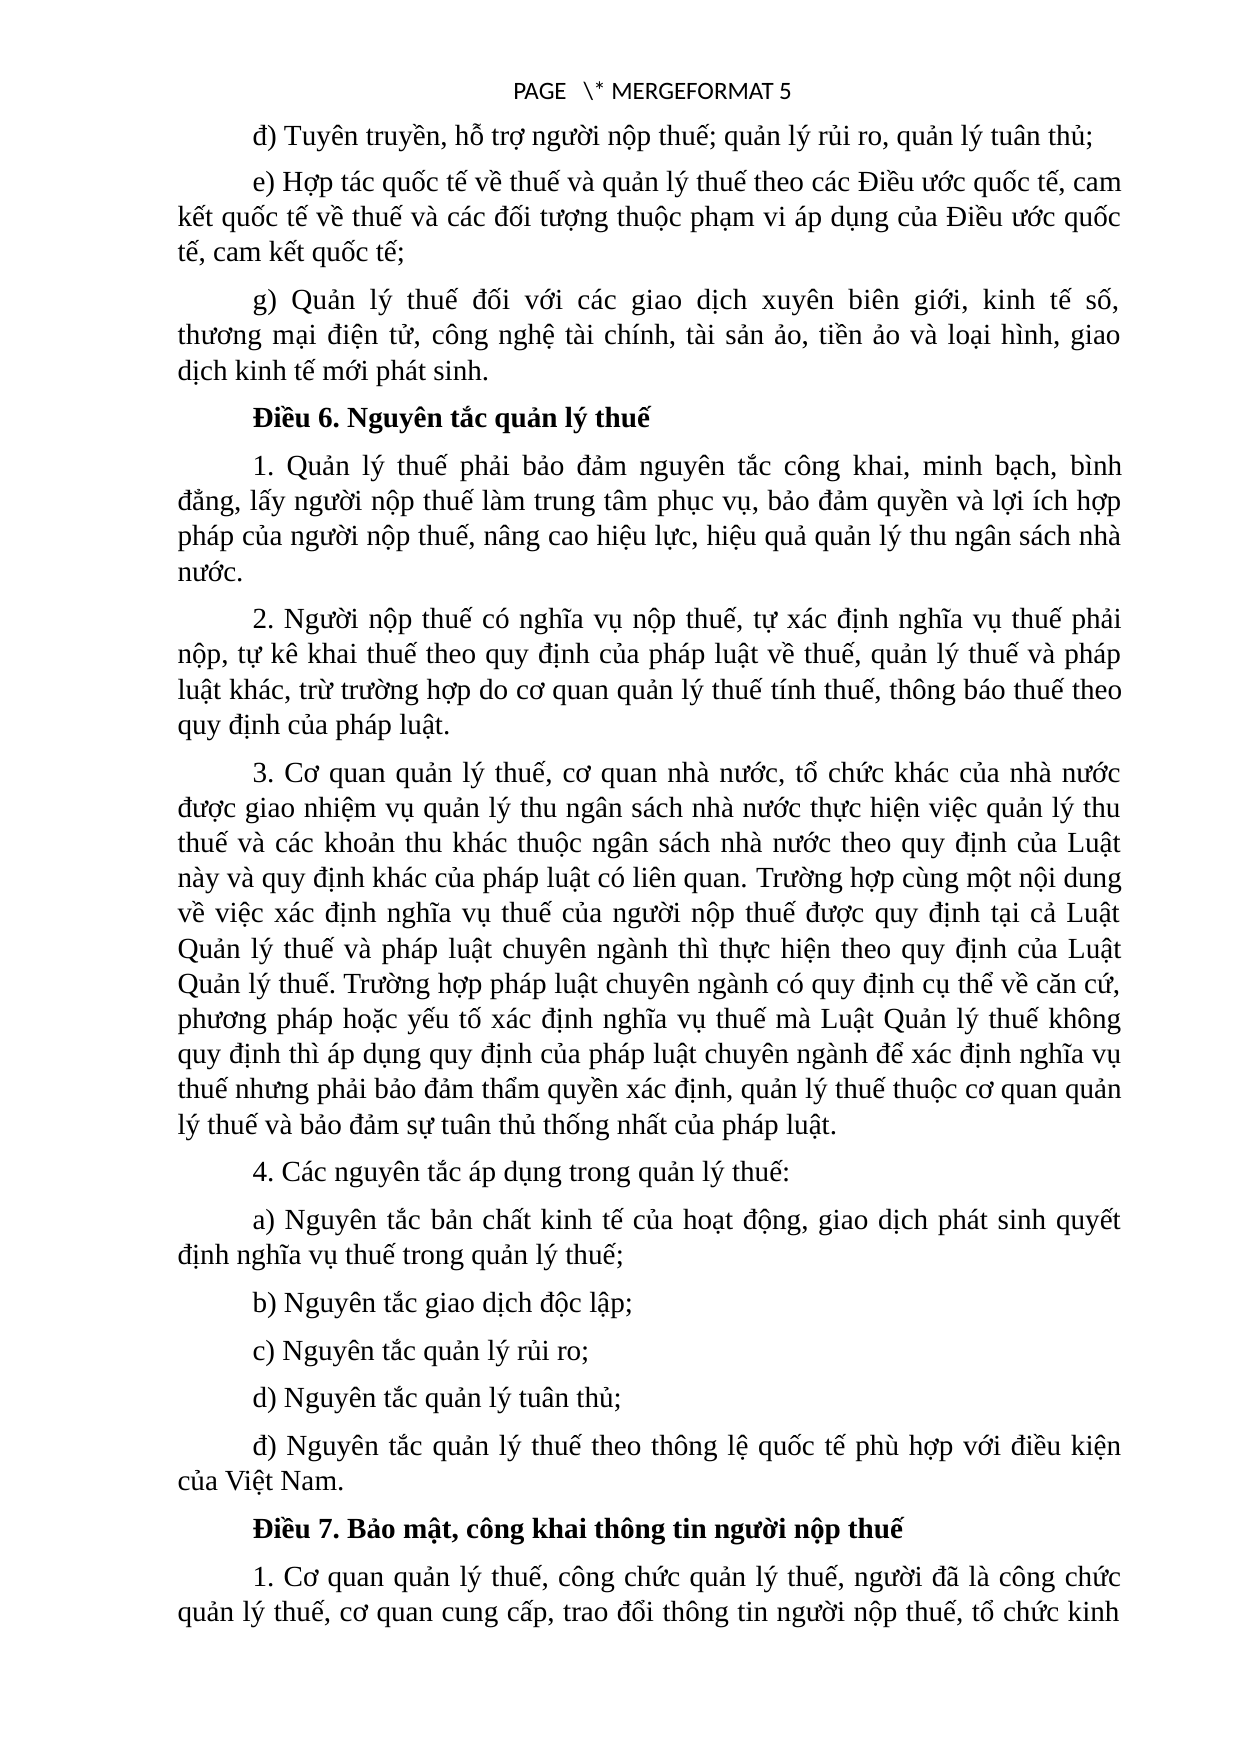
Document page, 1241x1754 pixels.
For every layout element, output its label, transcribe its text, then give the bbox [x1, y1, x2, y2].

text a) Nguyên tắc bản chất kinh tế của hoạt động, giao dịch phát sinh quyết định nghĩa vụ thuế trong quản lý thuế; [177, 1202, 1122, 1271]
text đ) Tuyên truyền, hỗ trợ người nộp thuế; quản lý rủi ro, quản lý tuân thủ; [177, 118, 1122, 152]
text 2. Người nộp thuế có nghĩa vụ nộp thuế, tự xác định nghĩa vụ thuế phải nộp, tự kê khai thuế theo quy định của pháp luật về thuế, quản lý thuế và pháp luật khác, trừ trường hợp do cơ quan quản lý thuế tính thuế, thông báo thuế theo quy định của pháp luật. [177, 601, 1122, 741]
text b) Nguyên tắc giao dịch độc lập; [177, 1285, 1122, 1319]
text g) Quản lý thuế đối với các giao dịch xuyên biên giới, kinh tế số, thương mại điện tử, công nghệ tài chính, tài sản ảo, tiền ảo và loại hình, giao dịch kinh tế mới phát sinh. [177, 282, 1122, 386]
subtitle Điều 6. Nguyên tắc quản lý thuế [177, 400, 1122, 434]
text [177, 1559, 1122, 1628]
text e) Hợp tác quốc tế về thuế và quản lý thuế theo các Điều ước quốc tế, cam kết quốc tế về thuế và các đối tượng thuộc phạm vi áp dụng của Điều ước quốc tế, cam kết quốc tế; [177, 164, 1122, 268]
text 3. Cơ quan quản lý thuế, cơ quan nhà nước, tổ chức khác của nhà nước được giao nhiệm vụ quản lý thu ngân sách nhà nước thực hiện việc quản lý thu thuế và các khoản thu khác thuộc ngân sách nhà nước theo quy định của Luật này và quy định khác của pháp luật có liên quan. Trường hợp cùng một nội dung về việc xác định nghĩa vụ thuế của người nộp thuế được quy định tại cả Luật Quản lý thuế và pháp luật chuyên ngành thì thực hiện theo quy định của Luật Quản lý thuế. Trường hợp pháp luật chuyên ngành có quy định cụ thể về căn cứ, phương pháp hoặc yếu tố xác định nghĩa vụ thuế mà Luật Quản lý thuế không quy định thì áp dụng quy định của pháp luật chuyên ngành để xác định nghĩa vụ thuế nhưng phải bảo đảm thẩm quyền xác định, quản lý thuế thuộc cơ quan quản lý thuế và bảo đảm sự tuân thủ thống nhất của pháp luật. [177, 755, 1122, 1140]
subtitle Điều 7. Bảo mật, công khai thông tin người nộp thuế [177, 1511, 1122, 1545]
text đ) Nguyên tắc quản lý thuế theo thông lệ quốc tế phù hợp với điều kiện của Việt Nam. [177, 1428, 1122, 1497]
text c) Nguyên tắc quản lý rủi ro; [177, 1333, 1122, 1366]
text 4. Các nguyên tắc áp dụng trong quản lý thuế: [177, 1154, 1122, 1188]
text d) Nguyên tắc quản lý tuân thủ; [177, 1381, 1122, 1414]
text 1. Quản lý thuế phải bảo đảm nguyên tắc công khai, minh bạch, bình đẳng, lấy người nộp thuế làm trung tâm phục vụ, bảo đảm quyền và lợi ích hợp pháp của người nộp thuế, nâng cao hiệu lực, hiệu quả quản lý thu ngân sách nhà nước. [177, 448, 1122, 587]
